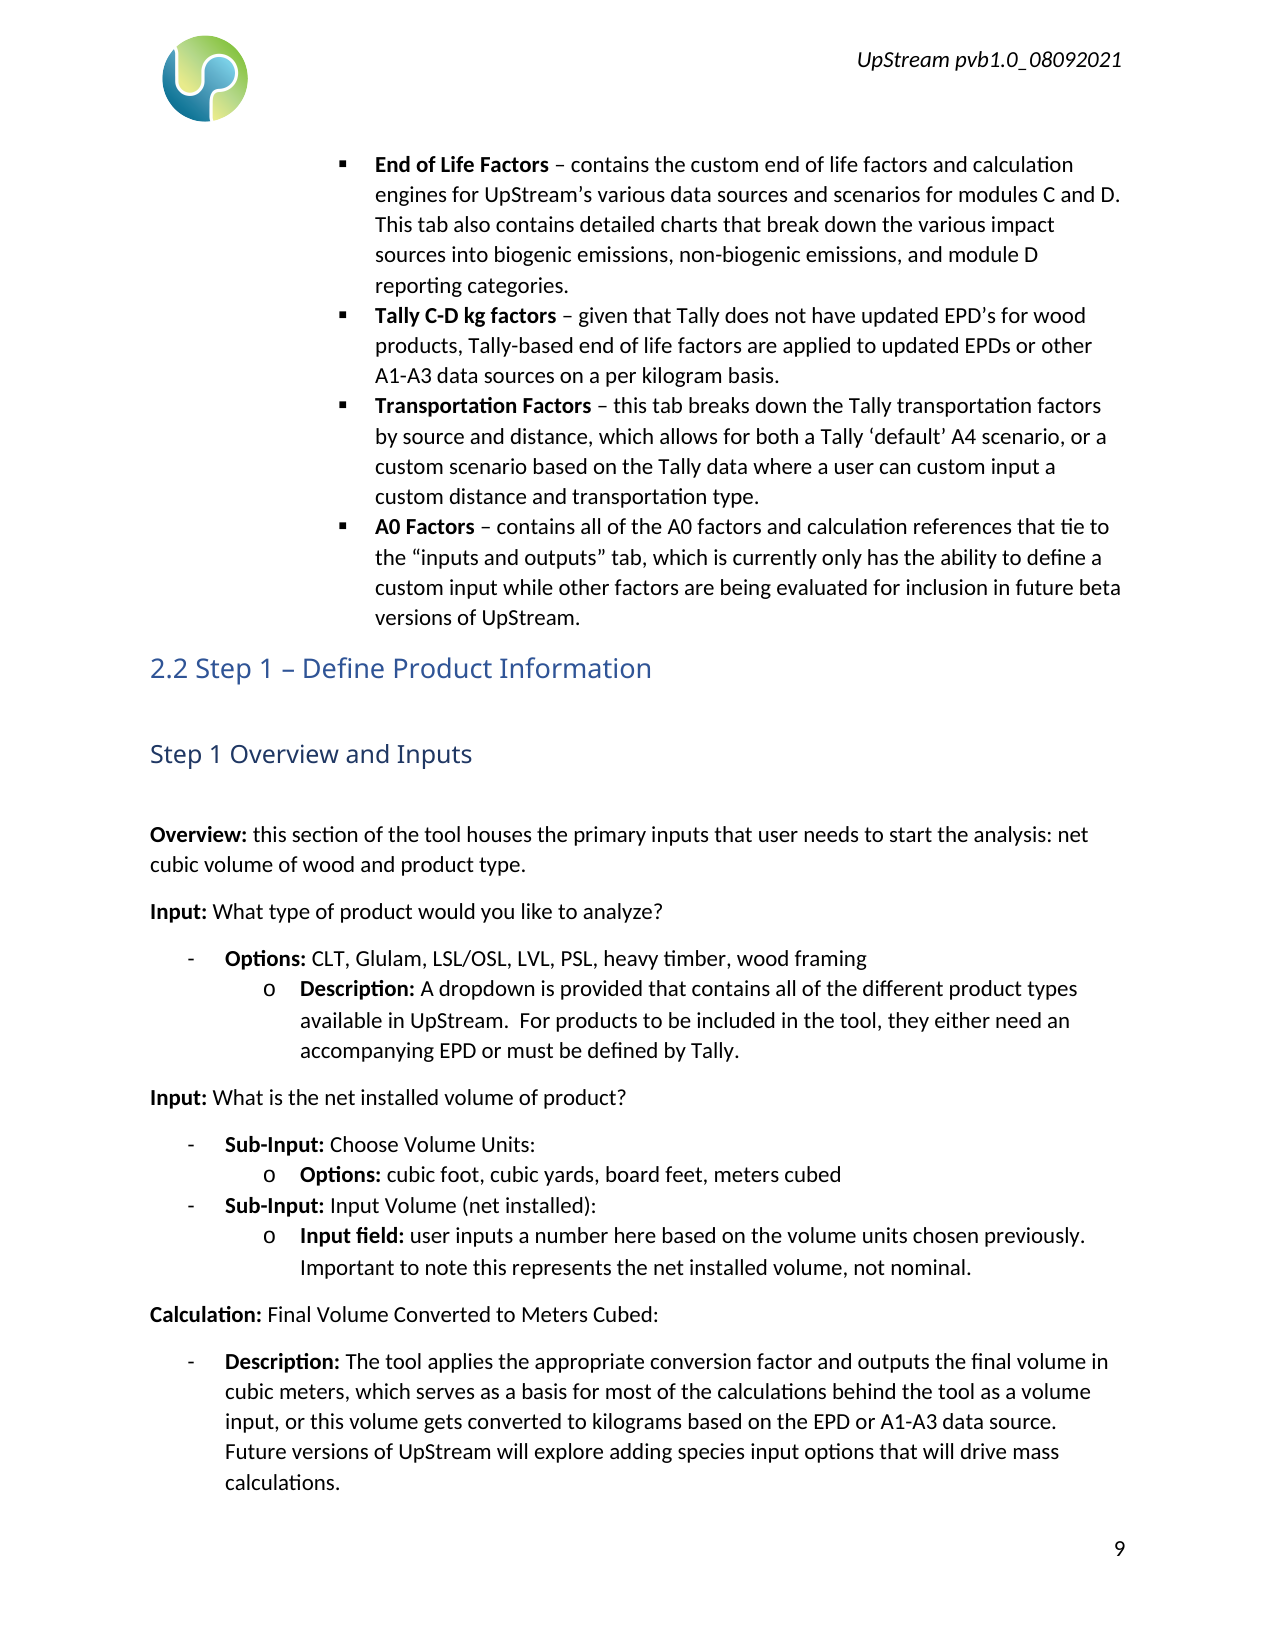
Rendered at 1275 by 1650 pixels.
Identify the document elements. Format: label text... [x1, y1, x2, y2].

subtitle Step 1 Overview and Inputs [150, 737, 1125, 771]
text Overview: this section of the tool houses the primary inputs that user needs to start the analysis: net cubic volume of wood and product type. [150, 820, 1125, 878]
list Description: The tool applies the appropriate conversion factor and outputs the final volume in cubic meters, which serves as a basis for most of the calculations behind the tool as a volume input, or this volume gets converted to kilograms based on the EPD or A1-A3 data source. Future versions of UpStream will explore adding species input options that will drive mass calculations. [187, 1347, 1125, 1496]
list End of Life Factors – contains the custom end of life factors and calculation engines for UpStream’s various data sources and scenarios for modules C and D. This tab also contains detailed charts that break down the various impact sources into biogenic emissions, non-biogenic emissions, and module D reporting categories. [337, 150, 1125, 299]
list Options: CLT, Glulam, LSL/OSL, LVL, PSL, heavy timber, wood framing [187, 944, 1125, 972]
text Calculation: Final Volume Converted to Meters Cubed: [150, 1300, 1125, 1328]
list Description: A dropdown is provided that contains all of the different product types available in UpStream. For products to be included in the tool, they either need an accompanying EPD or must be defined by Tally. [262, 974, 1125, 1064]
list Options: cubic foot, cubic yards, board feet, meters cubed [262, 1160, 1125, 1189]
list Tally C-D kg factors – given that Tally does not have updated EPD’s for wood products, Tally-based end of life factors are applied to updated EPDs or other A1-A3 data sources on a per kilogram basis. [337, 301, 1125, 389]
list Sub-Input: Choose Volume Units: [187, 1130, 1125, 1158]
subtitle 2.2 Step 1 – Define Product Information [150, 650, 1125, 687]
list Transportation Factors – this tab breaks down the Tally transportation factors by source and distance, which allows for both a Tally ‘default’ A4 scenario, or a custom scenario based on the Tally data where a user can custom input a custom distance and transportation type. [337, 392, 1125, 510]
list Sub-Input: Input Volume (net installed): [187, 1191, 1125, 1219]
list A0 Factors – contains all of the A0 factors and calculation references that tie to the “inputs and outputs” tab, which is currently only has the ability to define a custom input while other factors are being evaluated for inclusion in future beta versions of UpStream. [337, 512, 1125, 631]
list Input field: user inputs a number here based on the volume units chosen previously. Important to note this represents the net installed volume, not nominal. [262, 1222, 1125, 1281]
picture [150, 24, 260, 133]
text Input: What type of product would you like to analyze? [150, 897, 1125, 925]
text Input: What is the net installed volume of product? [150, 1083, 1125, 1111]
